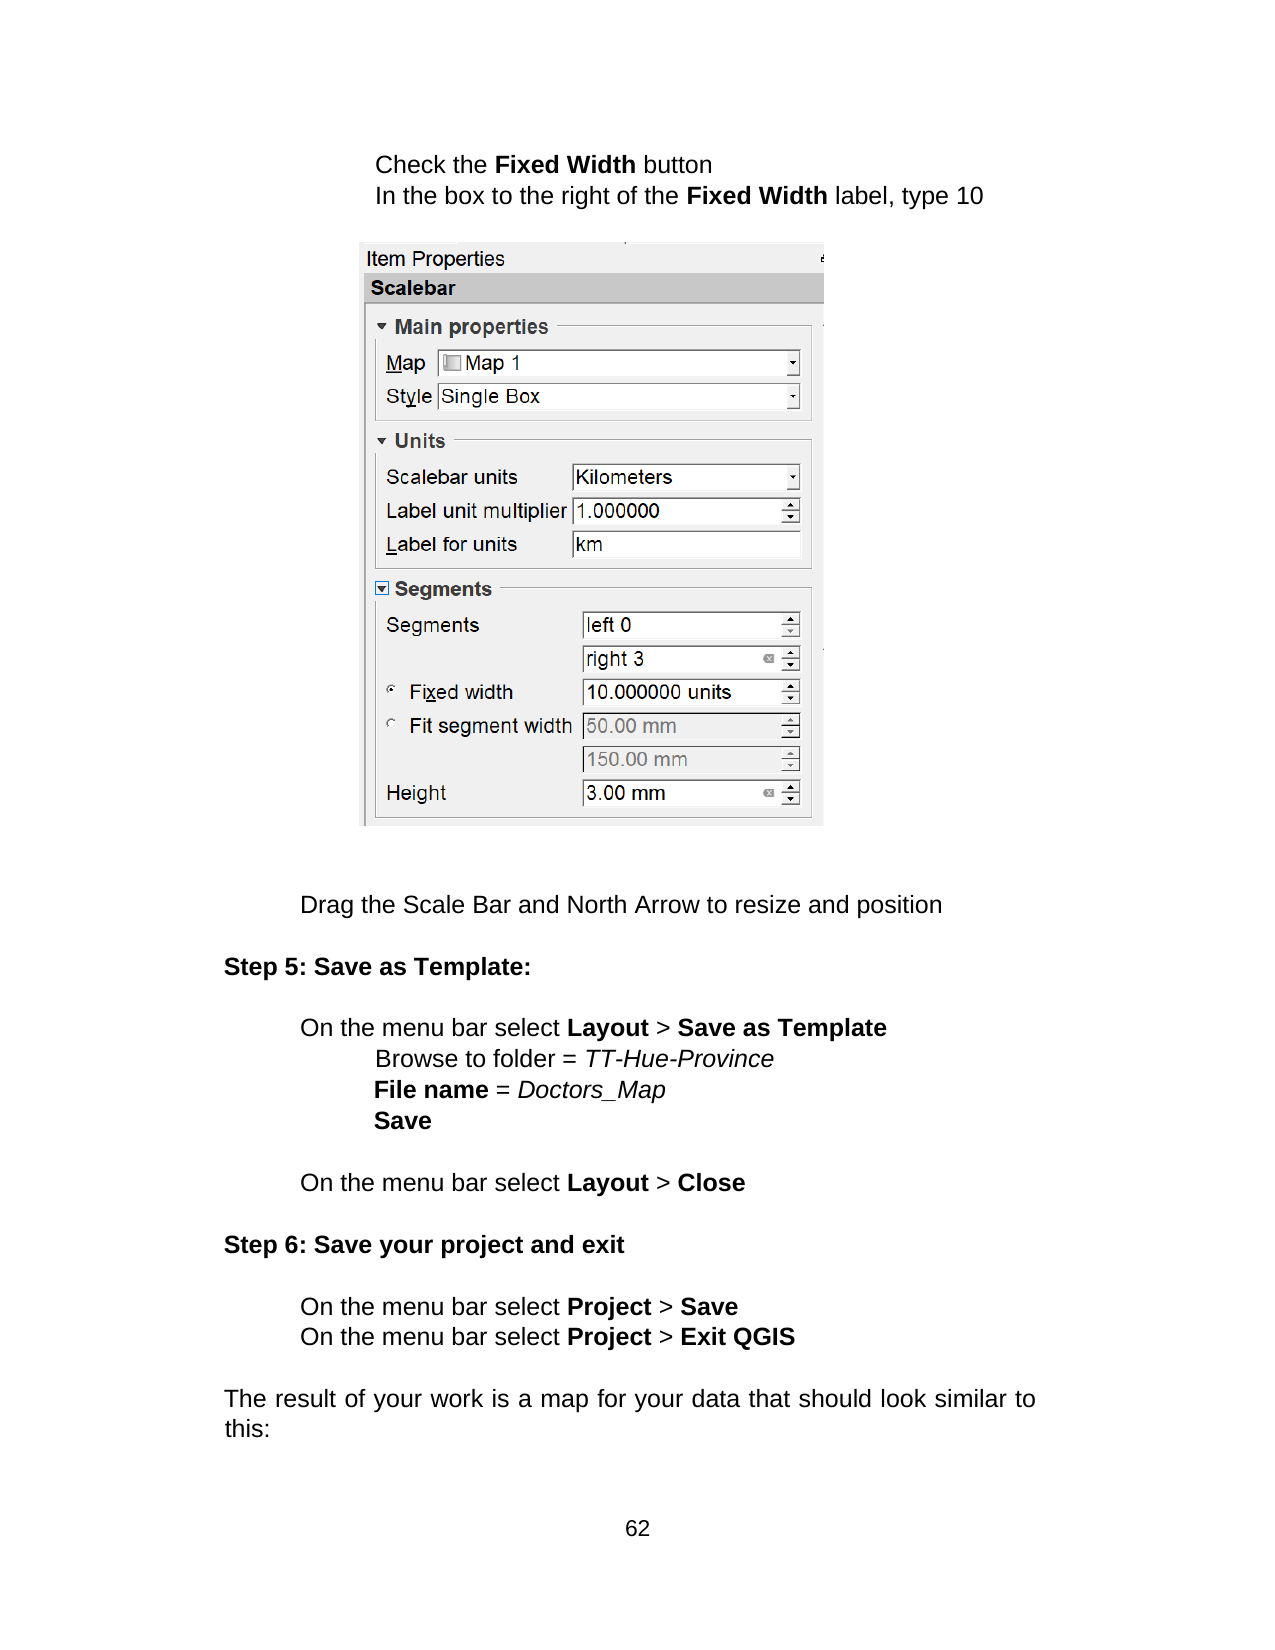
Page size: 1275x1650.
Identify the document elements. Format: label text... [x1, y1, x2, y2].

text Browse to folder = TT-Hue-Province [375, 1044, 1039, 1073]
picture [359, 242, 824, 826]
text Check the Fixed Width button [375, 150, 1039, 179]
text On the menu bar select Project > Exit QGIS [300, 1322, 1039, 1351]
text On the menu bar select Layout > Close [300, 1168, 1039, 1197]
text On the menu bar select Project > Save [300, 1292, 1039, 1320]
text File name = Doctors_Map [373, 1075, 1063, 1104]
text In the box to the right of the Fixed Width label, type 10 [375, 181, 1039, 210]
text Step 6: Save your project and exit [223, 1230, 1039, 1258]
text Save [373, 1106, 1063, 1134]
text Step 5: Save as Template: [223, 951, 1039, 980]
text Drag the Scale Bar and North Arrow to resize and position [300, 889, 1039, 918]
text On the menu bar select Layout > Save as Template [300, 1013, 1063, 1042]
text The result of your work is a map for your data that should look similar to this: [223, 1384, 1039, 1443]
